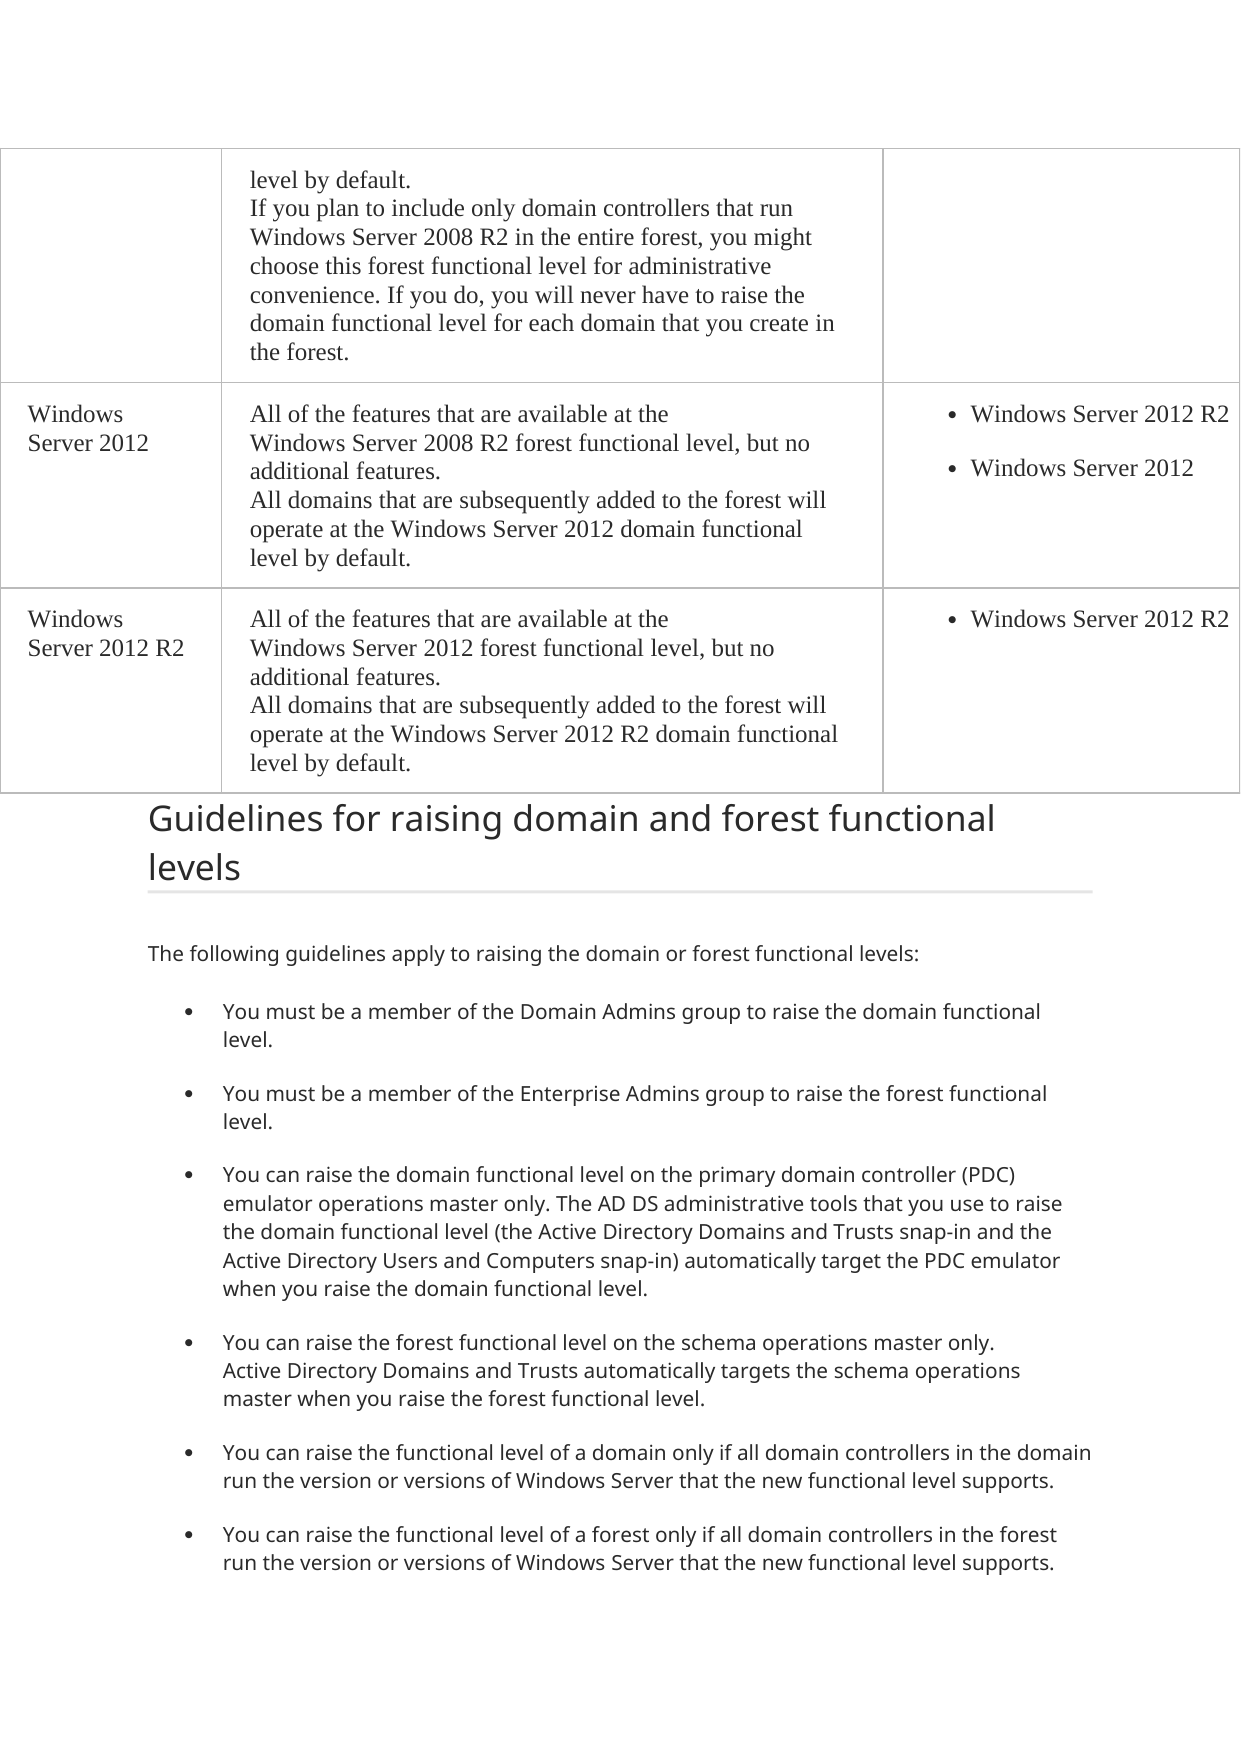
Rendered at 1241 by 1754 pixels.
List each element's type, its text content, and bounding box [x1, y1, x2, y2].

table_cell Windows Server 2012 R2 [884, 589, 1239, 792]
table_cell Windows Server 2012 [1, 383, 221, 587]
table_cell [884, 149, 1239, 382]
table_cell Windows Server 2012 R2 [1, 589, 221, 792]
table_cell Windows Server 2012 R2 Windows Server 2012 [884, 383, 1239, 587]
table_cell All of the features that are available at the Windows Server 2008 R2 forest functional level, but no additional features. All domains that are subsequently added to the forest will operate at the Windows Server 2012 domain functional level by default. [222, 383, 882, 587]
text Guidelines for raising domain and forest functional levels [148, 794, 1093, 890]
table_cell All of the features that are available at the Windows Server 2012 forest functional level, but no additional features. All domains that are subsequently added to the forest will operate at the Windows Server 2012 R2 domain functional level by default. [222, 589, 882, 792]
text The following guidelines apply to raising the domain or forest functional levels: [148, 939, 1093, 968]
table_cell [1, 149, 221, 382]
list You can raise the domain functional level on the primary domain controller (PDC) emulator operations master only. The AD DS administrative tools that you use to raise the domain functional level (the Active Directory Domains and Trusts snap-in and the Active Directory Users and Computers snap-in) automatically target the PDC emulator when you raise the domain functional level. [185, 1161, 1093, 1303]
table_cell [222, 149, 882, 382]
list You can raise the functional level of a forest only if all domain controllers in the forest run the version or versions of Windows Server that the new functional level supports. [185, 1520, 1093, 1577]
list You can raise the functional level of a domain only if all domain controllers in the domain run the version or versions of Windows Server that the new functional level supports. [185, 1438, 1093, 1495]
list You must be a member of the Domain Admins group to raise the domain functional level. [185, 997, 1093, 1054]
list You must be a member of the Enterprise Admins group to raise the forest functional level. [185, 1079, 1093, 1136]
list You can raise the forest functional level on the schema operations master only. Active Directory Domains and Trusts automatically targets the schema operations master when you raise the forest functional level. [185, 1328, 1093, 1413]
